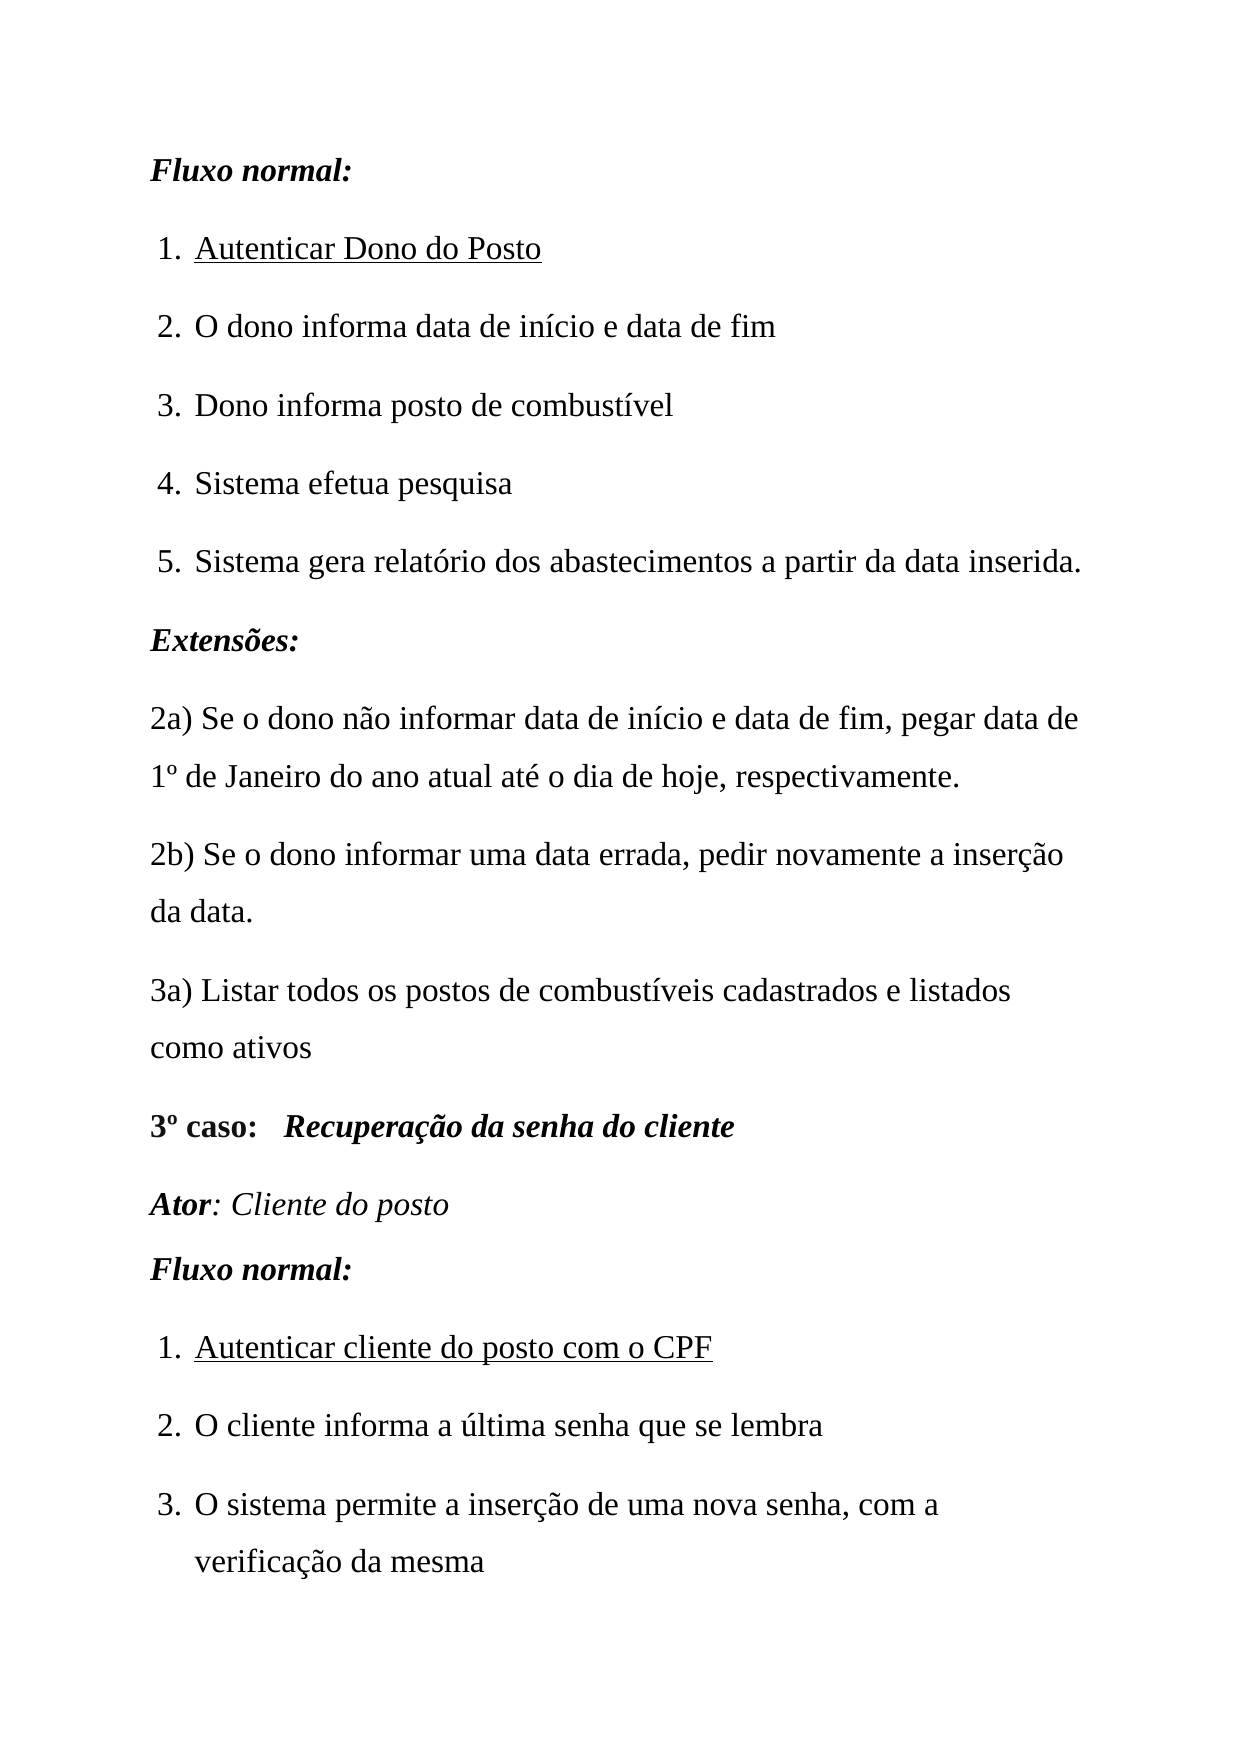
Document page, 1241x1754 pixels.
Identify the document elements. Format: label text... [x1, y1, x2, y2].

text 2a) Se o dono não informar data de início e data de fim, pegar data de 1º de Janeiro do ano atual até o dia de hoje, respectivamente. [150, 698, 1090, 794]
list O sistema permite a inserção de uma nova senha, com a verificação da mesma [157, 1484, 1090, 1580]
text 3a) Listar todos os postos de combustíveis cadastrados e listados como ativos [150, 970, 1090, 1066]
list Autenticar cliente do posto com o CPF [157, 1327, 1090, 1366]
list Sistema efetua pesquisa [157, 463, 1090, 502]
list Sistema gera relatório dos abastecimentos a partir da data inserida. [157, 542, 1090, 580]
text Extensões: [150, 620, 1090, 658]
list Dono informa posto de combustível [157, 385, 1090, 423]
text Fluxo normal: [150, 1249, 1090, 1287]
list O dono informa data de início e data de fim [157, 307, 1090, 345]
text 3º caso: Recuperação da senha do cliente [150, 1106, 1090, 1144]
text Ator: Cliente do posto [150, 1184, 1090, 1222]
text Fluxo normal: [150, 150, 1090, 188]
list O cliente informa a última senha que se lembra [157, 1406, 1090, 1444]
list Autenticar Dono do Posto [157, 228, 1090, 267]
text 2b) Se o dono informar uma data errada, pedir novamente a inserção da data. [150, 834, 1090, 930]
